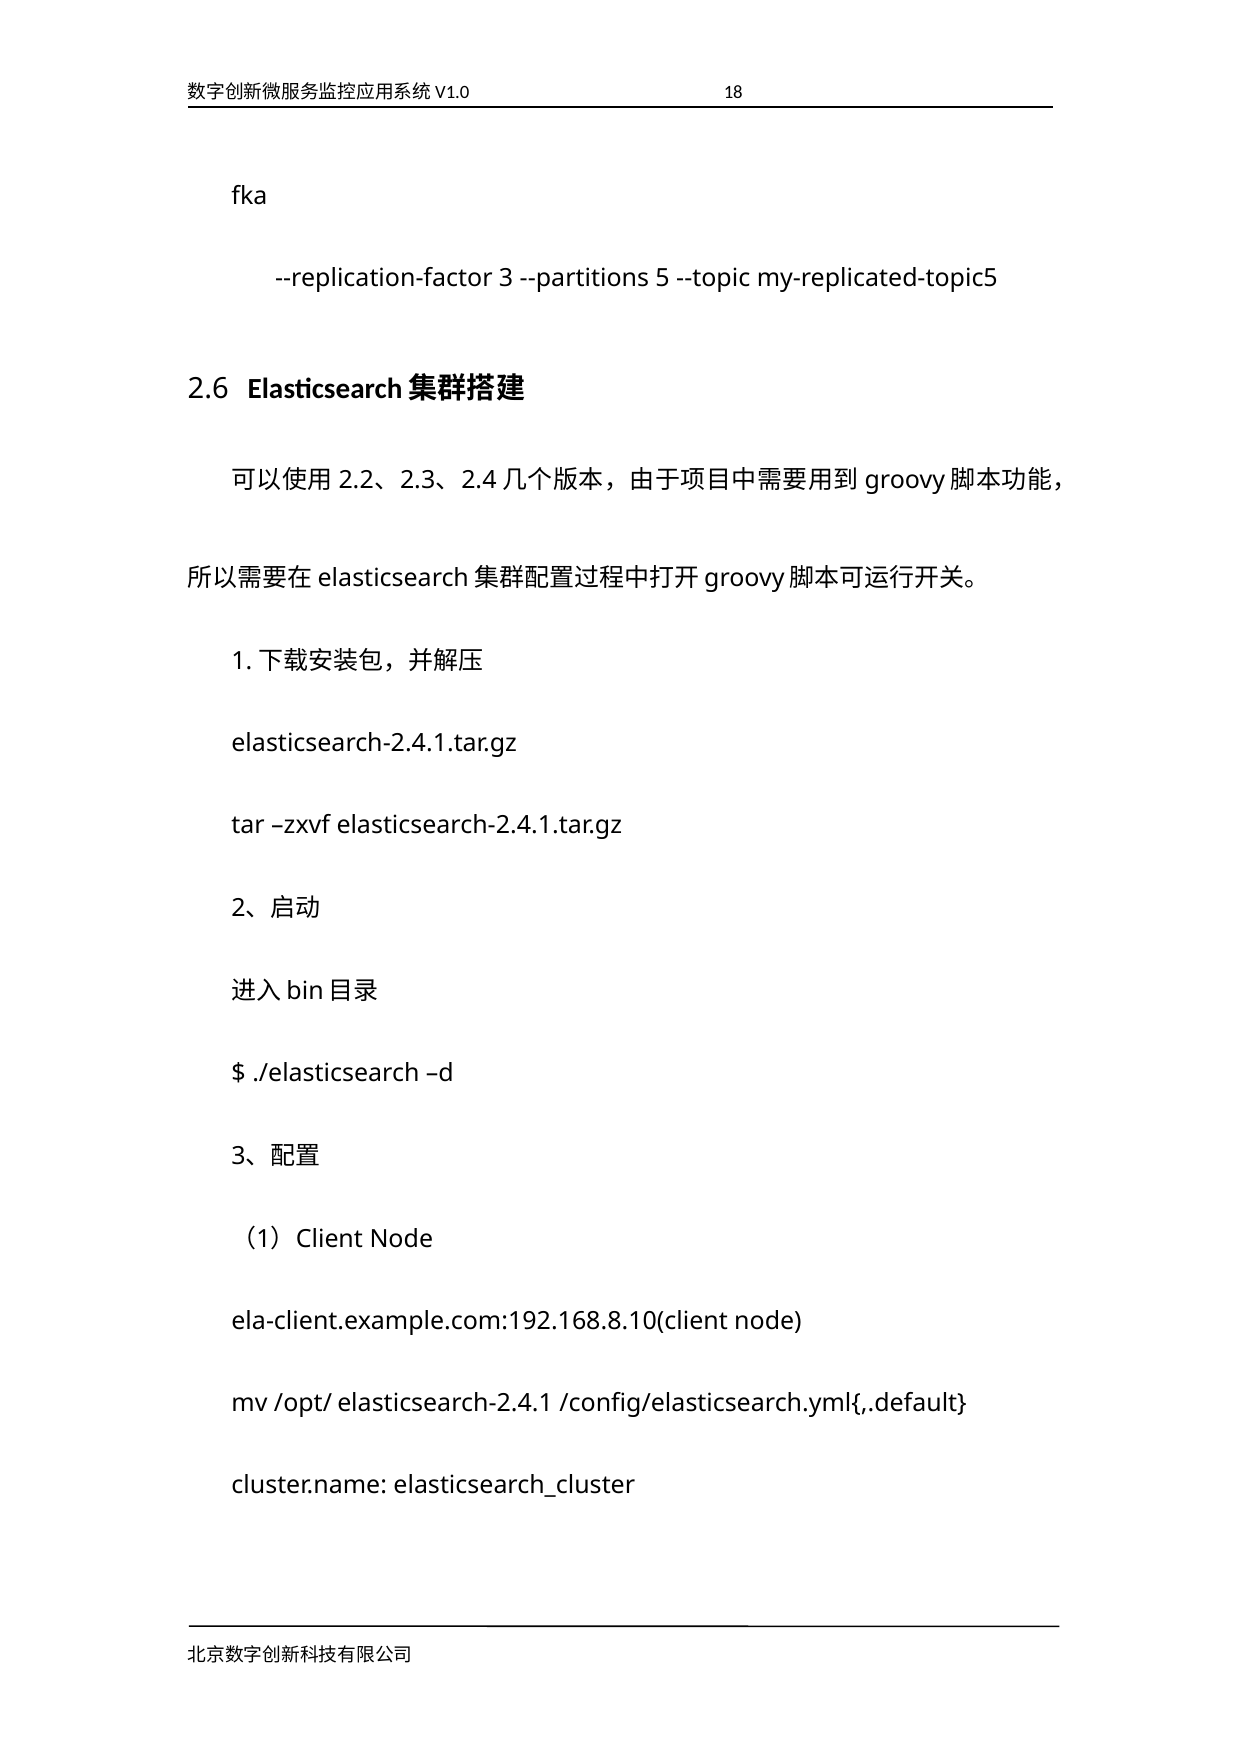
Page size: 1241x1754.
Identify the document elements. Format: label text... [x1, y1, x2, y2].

text cluster.name: elasticsearch_cluster [231, 1451, 1053, 1516]
text tar –zxvf elasticsearch-2.4.1.tar.gz [231, 791, 1053, 856]
text $ ./elasticsearch –d [231, 1039, 1053, 1104]
text 进入bin目录 [231, 956, 1053, 1021]
text 2、启动 [231, 873, 1053, 938]
text 可以使用2.2、2.3、2.4几个版本，由于项目中需要用到groovy脚本功能，所以需要在elasticsearch集群配置过程中打开groovy脚本可运行开关。 [187, 445, 1053, 608]
text ela-client.example.com:192.168.8.10(client node) [231, 1287, 1053, 1352]
text --replication-factor 3 --partitions 5 --topic my-replicated-topic5 [231, 244, 1053, 309]
text elasticsearch-2.4.1.tar.gz [231, 709, 1053, 774]
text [231, 162, 1053, 227]
text 1. 下载安装包，并解压 [231, 626, 1053, 691]
text （1）Client Node [231, 1204, 1053, 1269]
text 3、配置 [231, 1121, 1053, 1186]
subtitle Elasticsearch集群搭建 [187, 353, 1053, 418]
text mv /opt/ elasticsearch-2.4.1 /config/elasticsearch.yml{,.default} [231, 1369, 1053, 1434]
